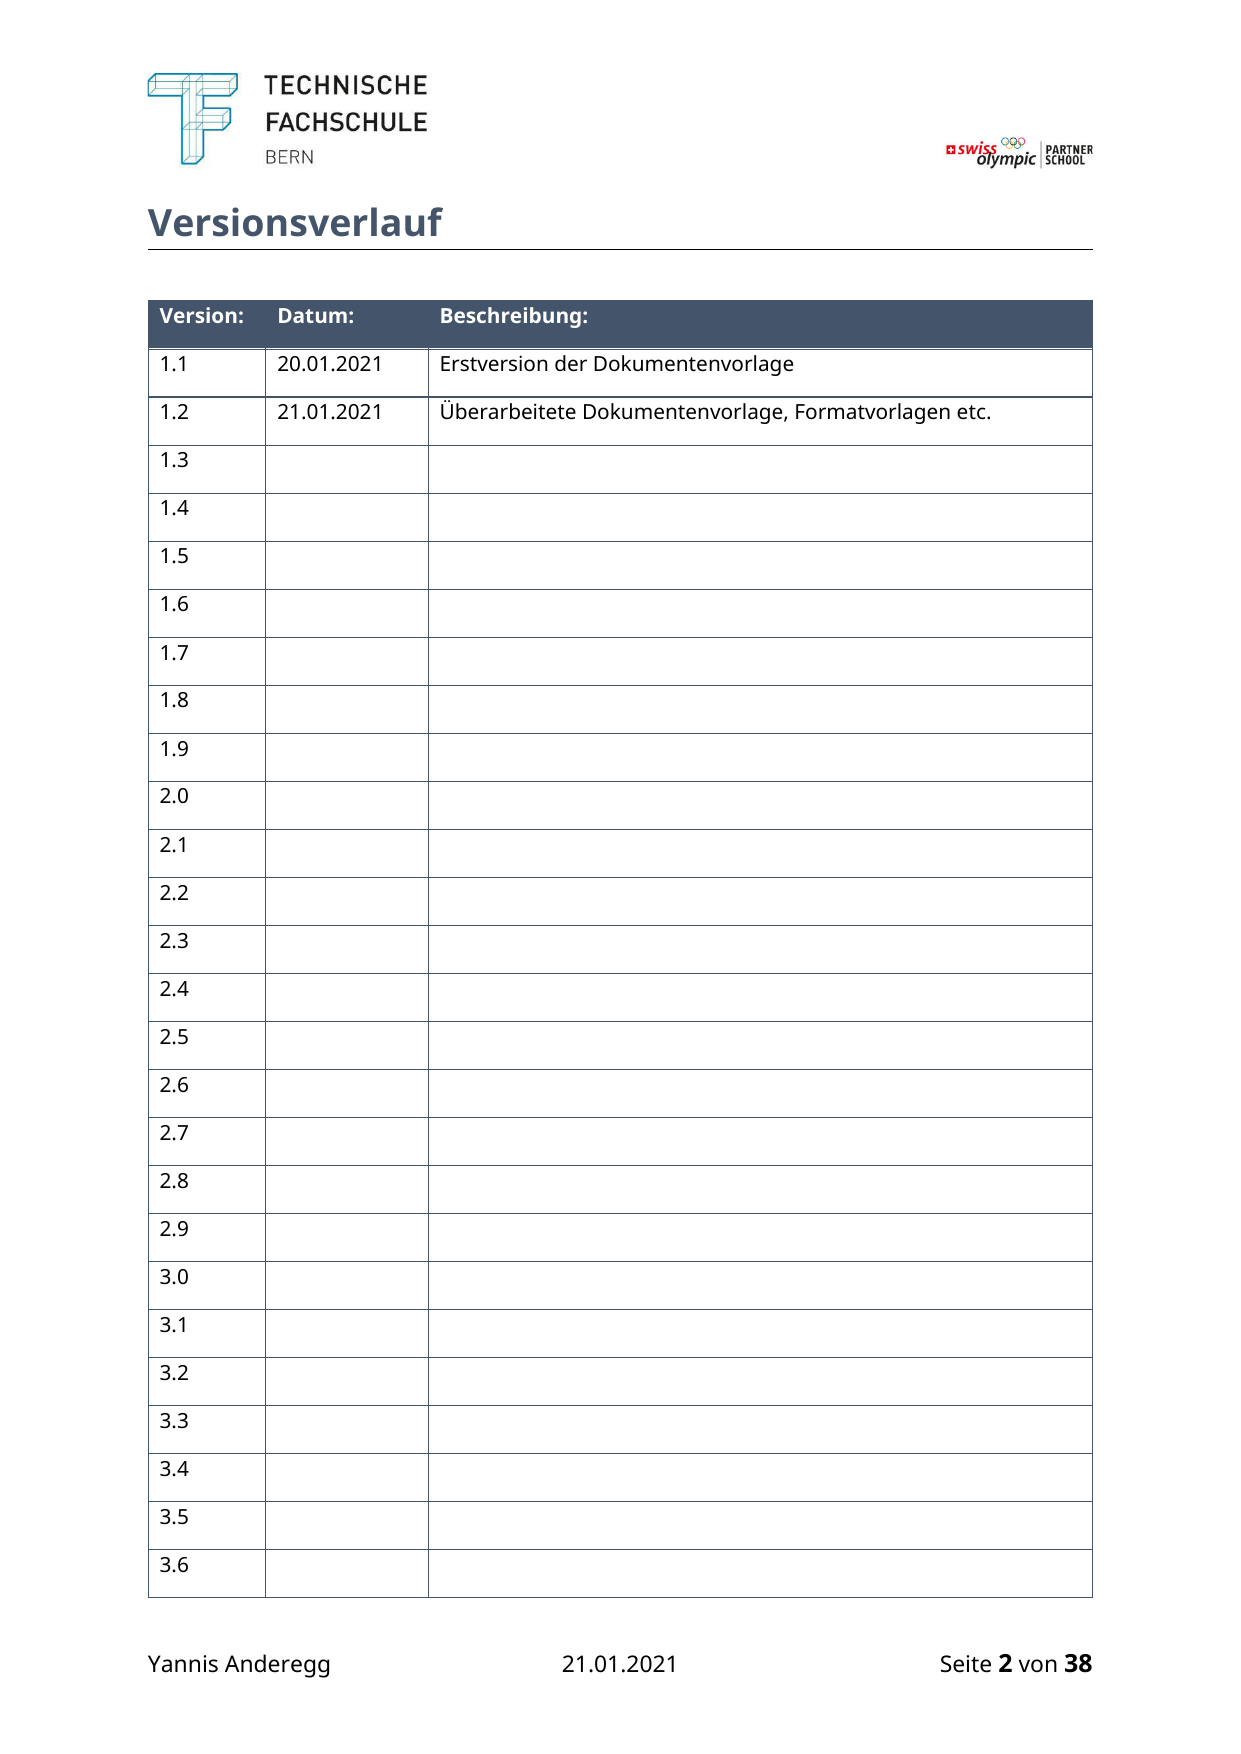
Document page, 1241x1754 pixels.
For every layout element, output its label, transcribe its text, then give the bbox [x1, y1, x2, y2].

table_cell [429, 494, 1092, 541]
table_cell [429, 542, 1092, 588]
table_cell 1.1 [149, 350, 265, 396]
table_cell 1.2 [149, 398, 265, 444]
table_cell 1.5 [149, 542, 265, 588]
table_cell [429, 1502, 1092, 1549]
table_cell [429, 1358, 1092, 1405]
table_cell [266, 1070, 428, 1117]
table_cell [429, 878, 1092, 925]
table_cell [266, 1502, 428, 1549]
table_cell [429, 830, 1092, 877]
table_cell [429, 1022, 1092, 1069]
table_cell [266, 638, 428, 684]
table_cell [266, 446, 428, 492]
table_cell 1.8 [149, 686, 265, 733]
table_cell 3.6 [149, 1550, 265, 1597]
table_cell [266, 1022, 428, 1069]
picture [147, 73, 1093, 196]
table_cell 2.3 [149, 926, 265, 973]
table_cell 1.9 [149, 734, 265, 781]
table_cell [429, 1406, 1092, 1453]
table_cell [429, 974, 1092, 1021]
table_cell [266, 1166, 428, 1213]
table_cell [266, 1454, 428, 1501]
table_cell [266, 1550, 428, 1597]
table_cell 2.5 [149, 1022, 265, 1069]
table_cell [429, 638, 1092, 684]
table_cell [429, 1310, 1092, 1357]
table_cell [266, 974, 428, 1021]
table_cell [266, 734, 428, 781]
table_cell [266, 1262, 428, 1309]
table_cell [429, 1454, 1092, 1501]
table_cell 2.8 [149, 1166, 265, 1213]
table_cell [429, 1166, 1092, 1213]
table_cell [266, 1118, 428, 1165]
table_cell 2.1 [149, 830, 265, 877]
table_cell [429, 734, 1092, 781]
table_cell 2.7 [149, 1118, 265, 1165]
table_header Beschreibung: [429, 301, 1092, 348]
table_cell 21.01.2021 [266, 398, 428, 444]
table_cell Überarbeitete Dokumentenvorlage, Formatvorlagen etc. [429, 398, 1092, 444]
table_cell 3.4 [149, 1454, 265, 1501]
table_cell 1.7 [149, 638, 265, 684]
table_cell 3.1 [149, 1310, 265, 1357]
subtitle Versionsverlauf [148, 196, 1093, 249]
table_cell [266, 926, 428, 973]
table_cell [429, 1070, 1092, 1117]
table_cell [266, 1406, 428, 1453]
table_cell [266, 1358, 428, 1405]
table_cell [429, 686, 1092, 733]
table_header Datum: [266, 301, 428, 348]
table_cell 3.0 [149, 1262, 265, 1309]
table_cell 20.01.2021 [266, 350, 428, 396]
table_header Version: [149, 301, 265, 348]
table_cell 2.6 [149, 1070, 265, 1117]
table_cell [429, 1262, 1092, 1309]
table_cell 2.0 [149, 782, 265, 829]
table_cell [266, 542, 428, 588]
table_cell [266, 590, 428, 637]
table_cell [266, 494, 428, 541]
table_cell 2.9 [149, 1214, 265, 1261]
table_cell 3.3 [149, 1406, 265, 1453]
table_cell [429, 926, 1092, 973]
table_cell [429, 1550, 1092, 1597]
table_cell 2.2 [149, 878, 265, 925]
table_cell [266, 1214, 428, 1261]
table_cell [429, 782, 1092, 829]
table_cell 1.3 [149, 446, 265, 492]
table_cell 3.5 [149, 1502, 265, 1549]
table_cell [266, 830, 428, 877]
table_cell [266, 686, 428, 733]
table_cell 1.6 [149, 590, 265, 637]
table_cell [429, 1118, 1092, 1165]
table_cell 2.4 [149, 974, 265, 1021]
table_cell 3.2 [149, 1358, 265, 1405]
table_cell [266, 1310, 428, 1357]
table_cell [429, 1214, 1092, 1261]
table_cell [429, 590, 1092, 637]
table_cell [266, 782, 428, 829]
table_cell [266, 878, 428, 925]
table_cell Erstversion der Dokumentenvorlage [429, 350, 1092, 396]
table_cell 1.4 [149, 494, 265, 541]
table_cell [429, 446, 1092, 492]
